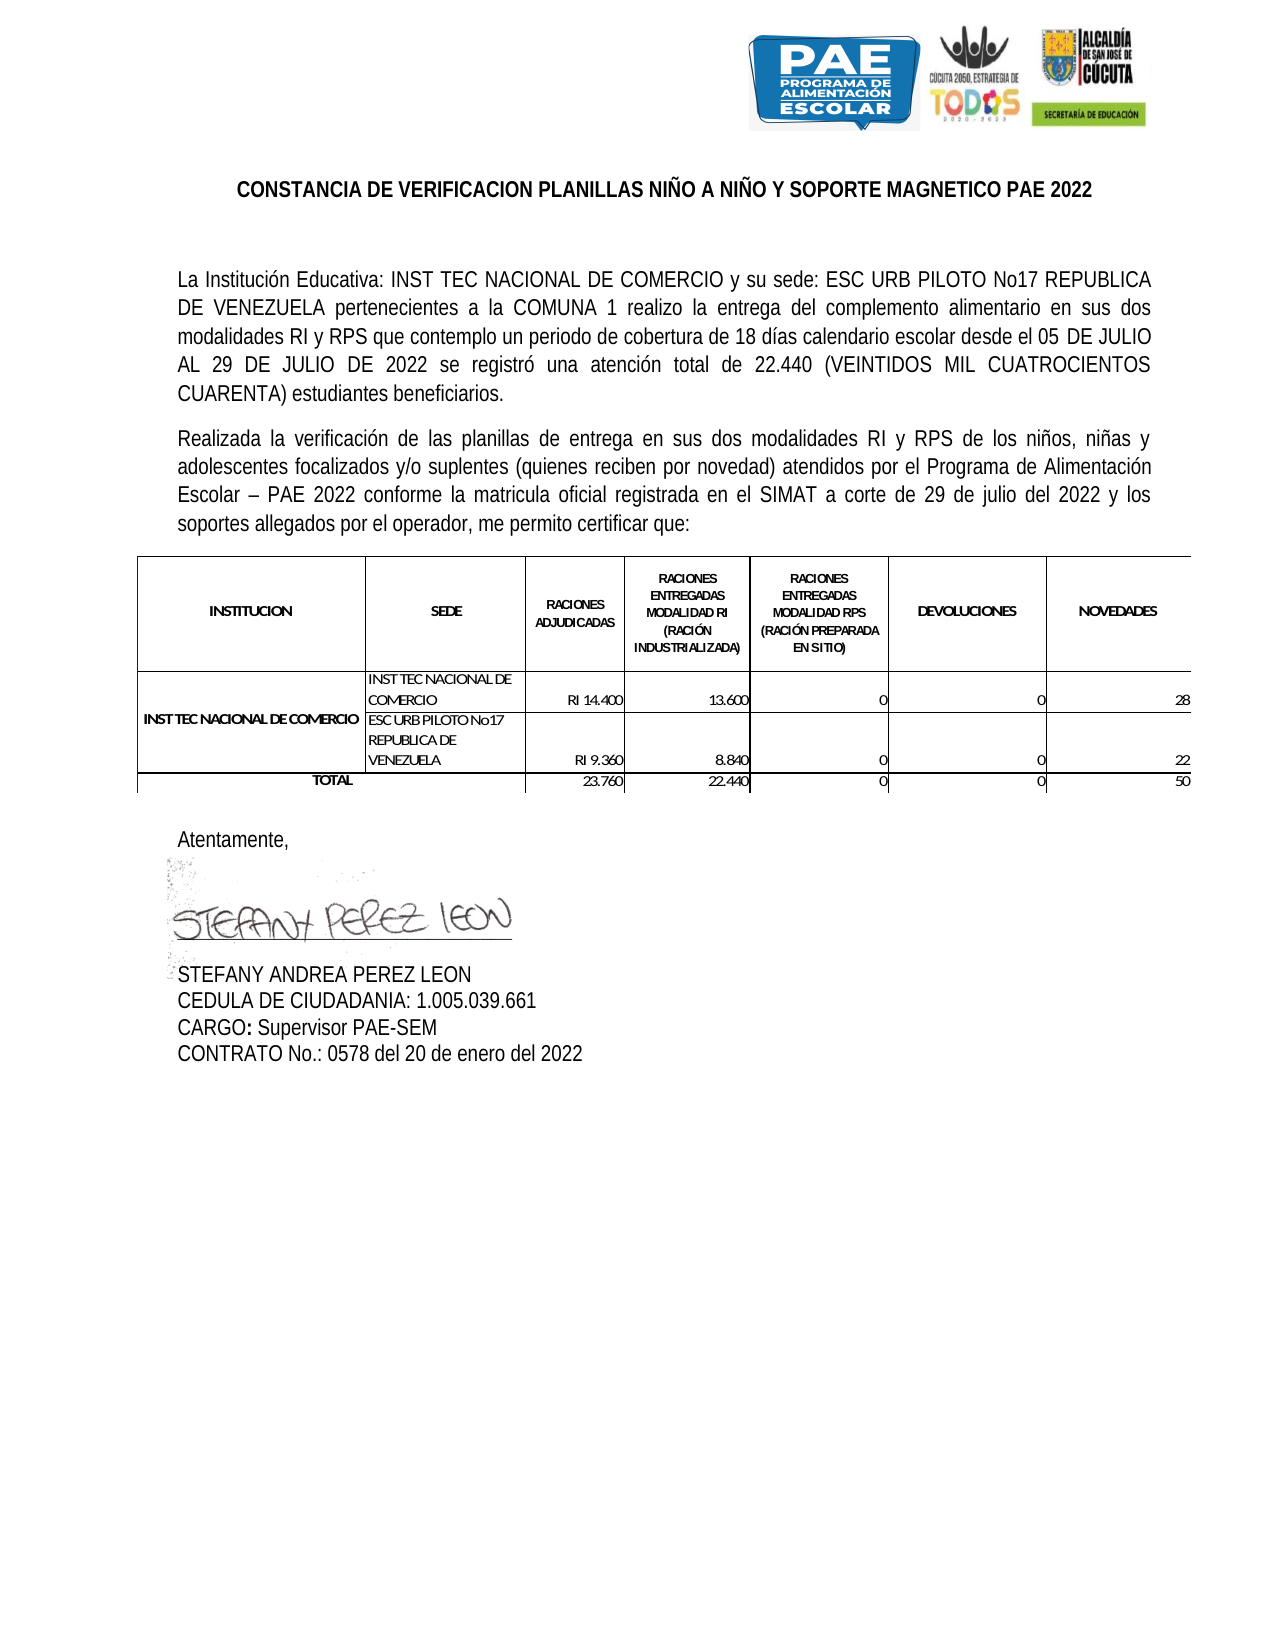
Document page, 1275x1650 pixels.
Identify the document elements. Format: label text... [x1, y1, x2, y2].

text La Institución Educativa: INST TEC NACIONAL DE COMERCIO y su sede: ESC URB PILOTO No17 REPUBLICA DE VENEZUELA pertenecientes a la COMUNA 1 realizo la entrega del complemento alimentario en sus dos modalidades RI y RPS que contemplo un periodo de cobertura de 18 días calendario escolar desde el 05 DE JULIO AL 29 DE JULIO DE 2022 se registró una atención total de 22.440 (VEINTIDOS MIL CUATROCIENTOS CUARENTA) estudiantes beneficiarios. [177, 266, 1152, 406]
text CONSTANCIA DE VERIFICACION PLANILLAS NIÑO A NIÑO Y SOPORTE MAGNETICO PAE 2022 [177, 176, 1152, 202]
text ________________________________ [177, 916, 1152, 942]
text Atentamente, [177, 826, 1152, 852]
text CEDULA DE CIUDADANIA: 1.005.039.661 [177, 987, 1152, 1014]
text CONTRATO No.: 0578 del 20 de enero del 2022 [177, 1040, 1152, 1066]
text Realizada la verificación de las planillas de entrega en sus dos modalidades RI y RPS de los niños, niñas y adolescentes focalizados y/o suplentes (quienes reciben por novedad) atendidos por el Programa de Alimentación Escolar – PAE 2022 conforme la matricula oficial registrada en el SIMAT a corte de 29 de julio del 2022 y los soportes allegados por el operador, me permito certificar que: [177, 424, 1152, 536]
text STEFANY ANDREA PEREZ LEON [177, 961, 1152, 987]
text CARGO: Supervisor PAE-SEM [177, 1014, 1152, 1040]
picture [748, 14, 1152, 131]
picture [168, 857, 515, 979]
